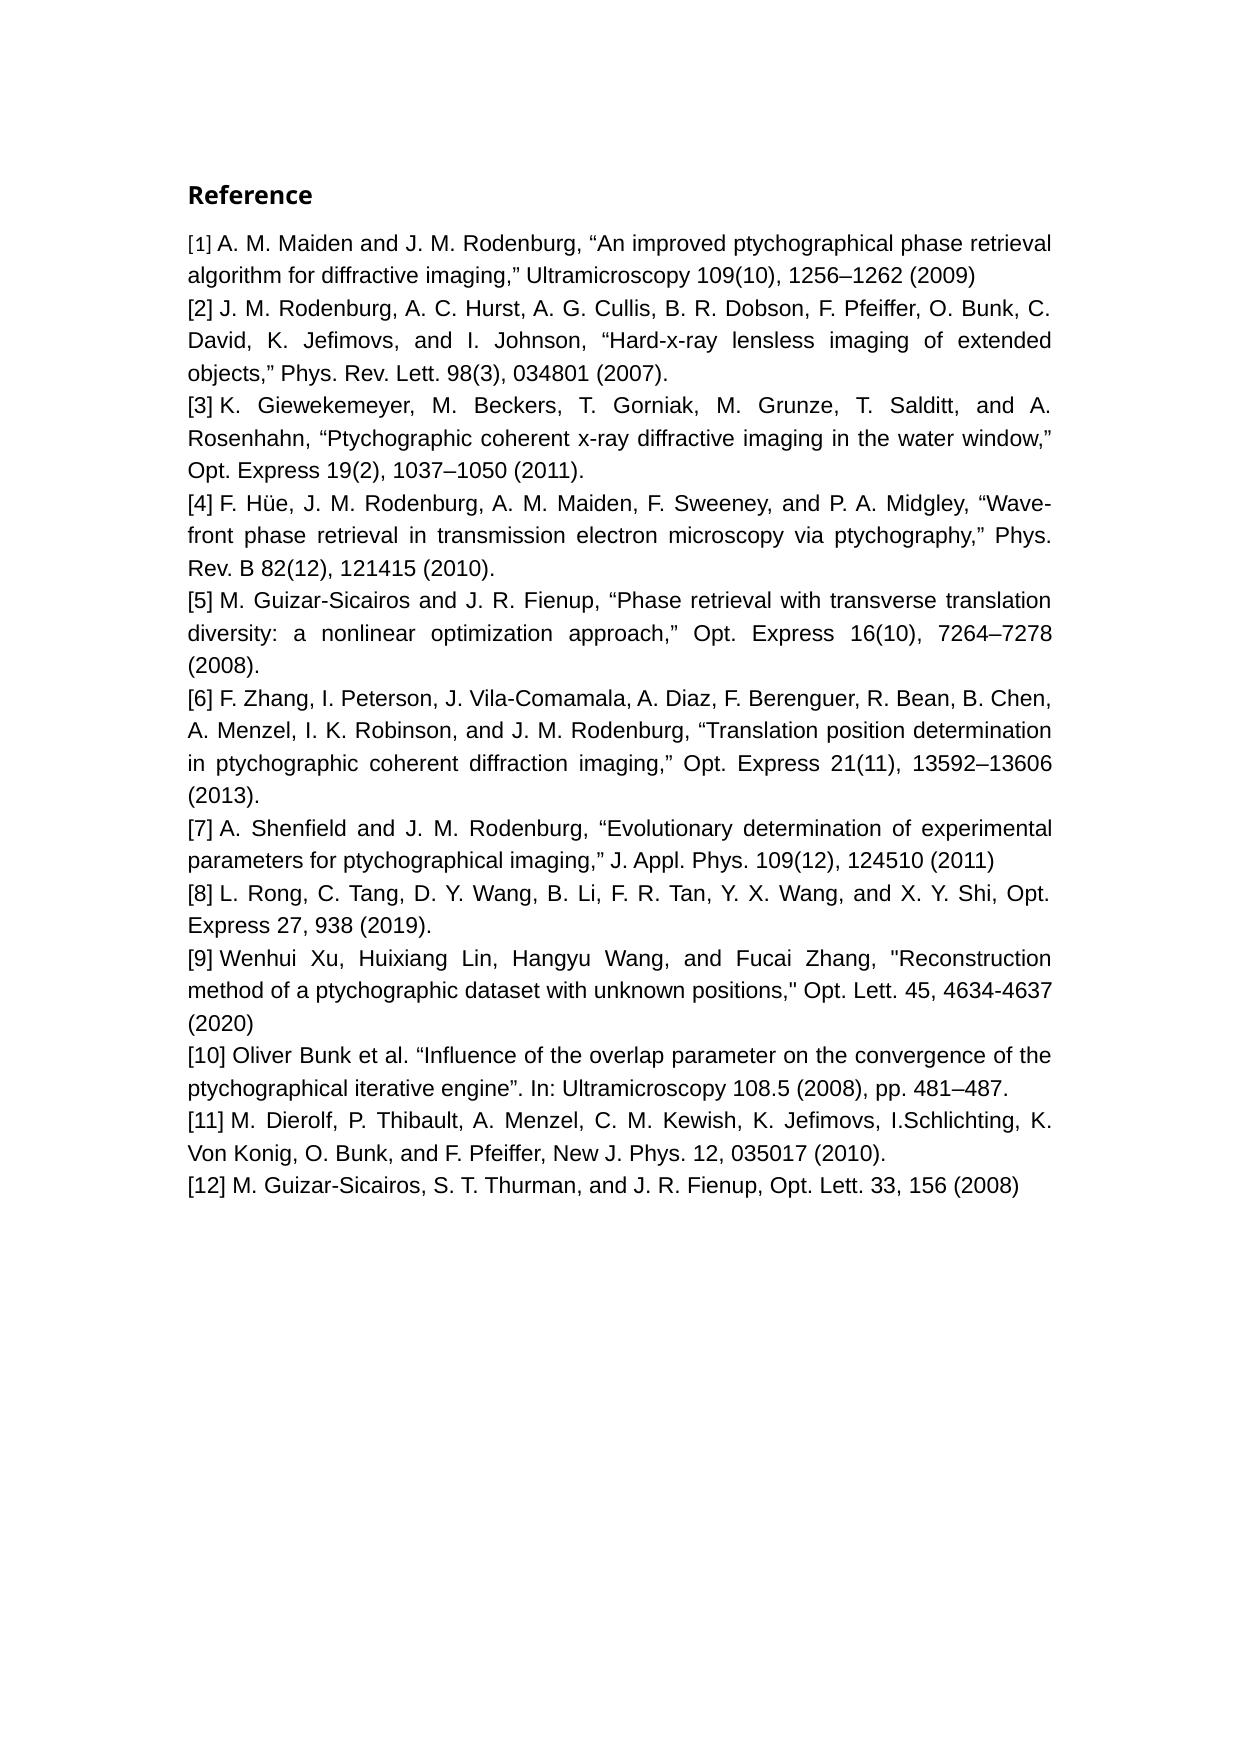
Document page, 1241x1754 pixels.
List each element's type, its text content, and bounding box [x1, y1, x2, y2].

list F. Zhang, I. Peterson, J. Vila-Comamala, A. Diaz, F. Berenguer, R. Bean, B. Chen, A. Menzel, I. K. Robinson, and J. M. Rodenburg, “Translation position determination in ptychographic coherent diffraction imaging,” Opt. Express 21(11), 13592–13606 (2013). [187, 682, 1053, 812]
list F. Hüe, J. M. Rodenburg, A. M. Maiden, F. Sweeney, and P. A. Midgley, “Wave-front phase retrieval in transmission electron microscopy via ptychography,” Phys. Rev. B 82(12), 121415 (2010). [187, 487, 1053, 584]
list A. Shenfield and J. M. Rodenburg, “Evolutionary determination of experimental parameters for ptychographical imaging,” J. Appl. Phys. 109(12), 124510 (2011) [187, 812, 1053, 877]
list Wenhui Xu, Huixiang Lin, Hangyu Wang, and Fucai Zhang, "Reconstruction method of a ptychographic dataset with unknown positions," Opt. Lett. 45, 4634-4637 (2020) [187, 942, 1053, 1039]
list M. Guizar-Sicairos, S. T. Thurman, and J. R. Fienup, Opt. Lett. 33, 156 (2008) [187, 1169, 1053, 1202]
list Oliver Bunk et al. “Influence of the overlap parameter on the convergence of the ptychographical iterative engine”. In: Ultramicroscopy 108.5 (2008), pp. 481–487. [187, 1039, 1053, 1104]
list M. Guizar-Sicairos and J. R. Fienup, “Phase retrieval with transverse translation diversity: a nonlinear optimization approach,” Opt. Express 16(10), 7264–7278 (2008). [187, 584, 1053, 682]
list K. Giewekemeyer, M. Beckers, T. Gorniak, M. Grunze, T. Salditt, and A. Rosenhahn, “Ptychographic coherent x-ray diffractive imaging in the water window,” Opt. Express 19(2), 1037–1050 (2011). [187, 389, 1053, 487]
list A. M. Maiden and J. M. Rodenburg, “An improved ptychographical phase retrieval algorithm for diffractive imaging,” Ultramicroscopy 109(10), 1256–1262 (2009) [187, 227, 1053, 292]
list L. Rong, C. Tang, D. Y. Wang, B. Li, F. R. Tan, Y. X. Wang, and X. Y. Shi, Opt. Express 27, 938 (2019). [187, 877, 1053, 942]
list Reference [187, 162, 1053, 227]
list J. M. Rodenburg, A. C. Hurst, A. G. Cullis, B. R. Dobson, F. Pfeiffer, O. Bunk, C. David, K. Jefimovs, and I. Johnson, “Hard-x-ray lensless imaging of extended objects,” Phys. Rev. Lett. 98(3), 034801 (2007). [187, 292, 1053, 389]
list M. Dierolf, P. Thibault, A. Menzel, C. M. Kewish, K. Jefimovs, I.Schlichting, K. Von Konig, O. Bunk, and F. Pfeiffer, New J. Phys. 12, 035017 (2010). [187, 1104, 1053, 1169]
